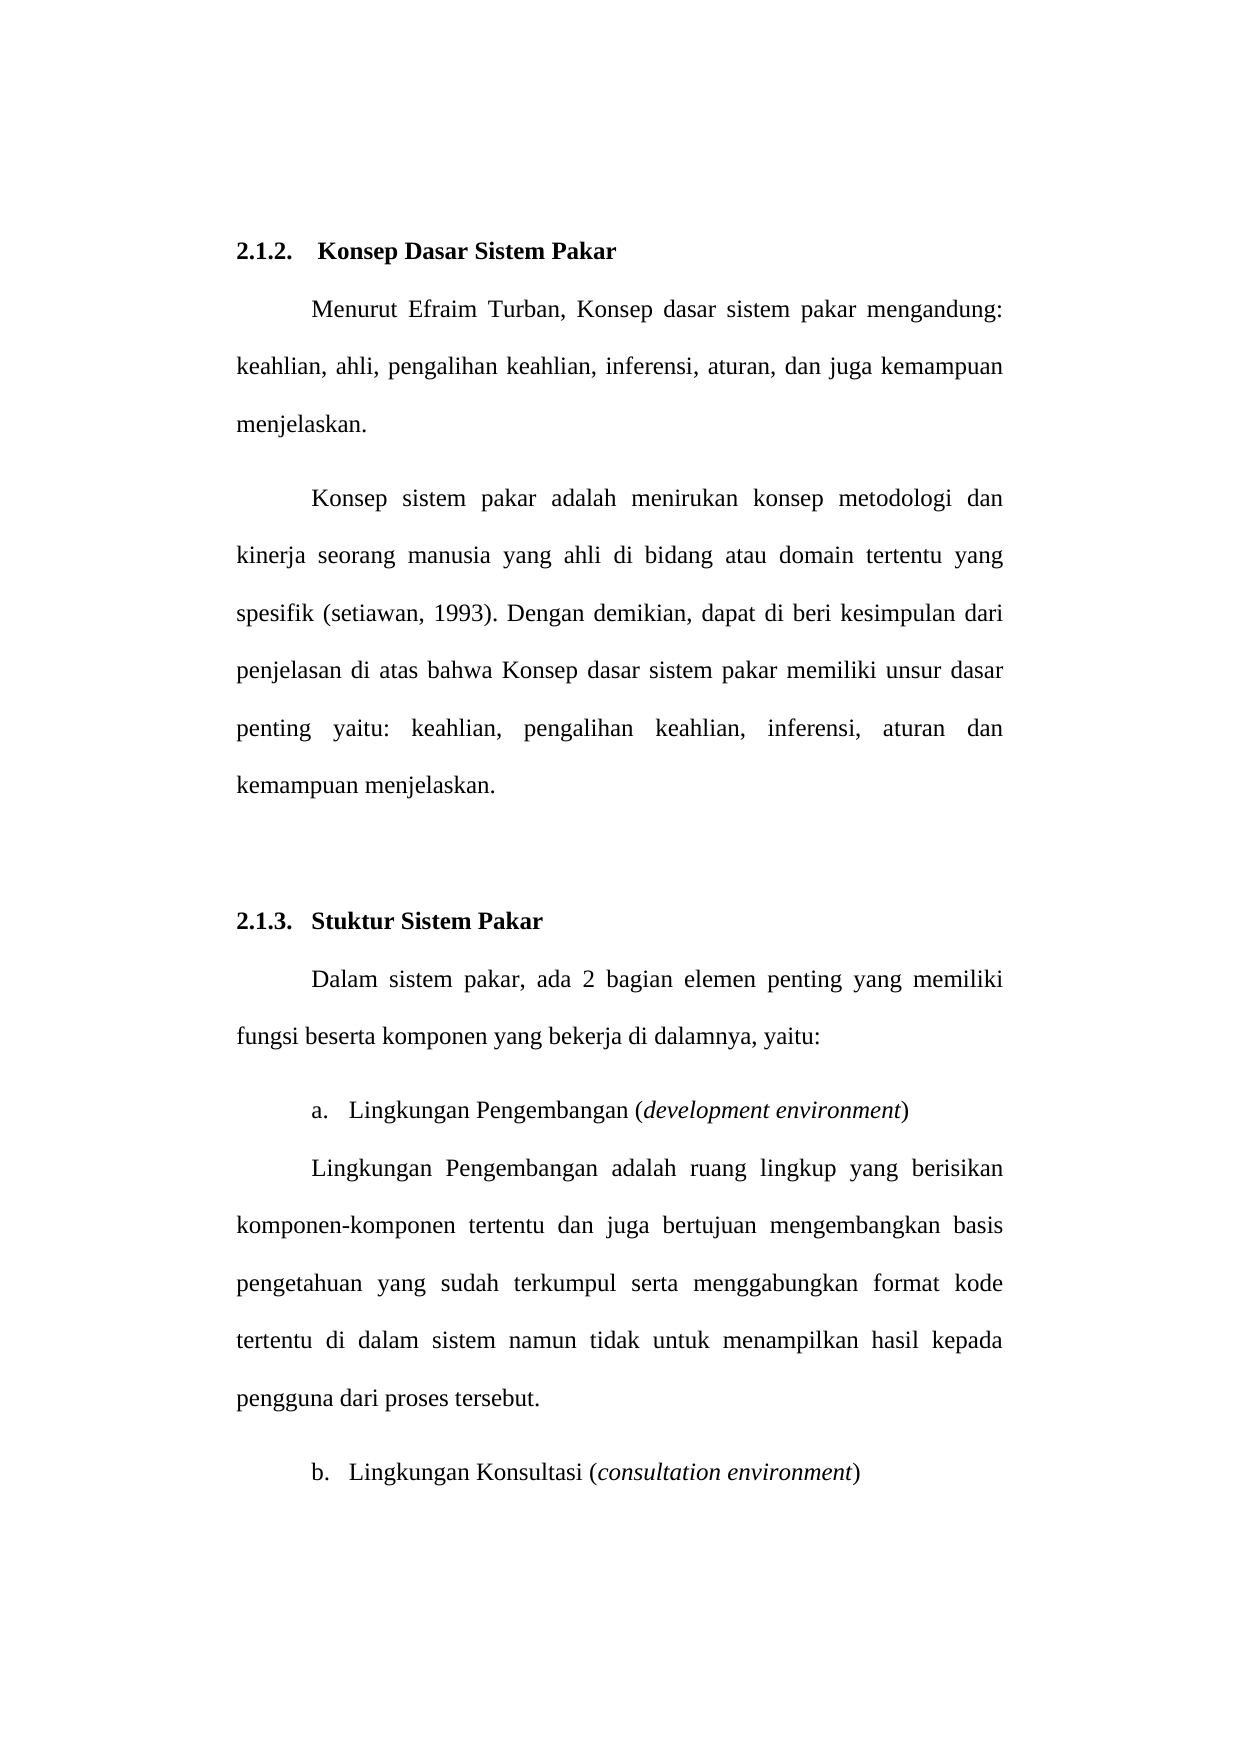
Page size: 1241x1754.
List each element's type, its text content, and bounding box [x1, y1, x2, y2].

text Konsep sistem pakar adalah menirukan konsep metodologi dan kinerja seorang manusia yang ahli di bidang atau domain tertentu yang spesifik (setiawan, 1993). Dengan demikian, dapat di beri kesimpulan dari penjelasan di atas bahwa Konsep dasar sistem pakar memiliki unsur dasar penting yaitu: keahlian, pengalihan keahlian, inferensi, aturan dan kemampuan menjelaskan. [236, 483, 1004, 799]
subtitle Stuktur Sistem Pakar [236, 906, 1004, 935]
text Lingkungan Pengembangan adalah ruang lingkup yang berisikan komponen-komponen tertentu dan juga bertujuan mengembangkan basis pengetahuan yang sudah terkumpul serta menggabungkan format kode tertentu di dalam sistem namun tidak untuk menampilkan hasil kepada pengguna dari proses tersebut. [236, 1153, 1004, 1412]
list Lingkungan Konsultasi (consultation environment) [311, 1457, 1004, 1486]
list Lingkungan Pengembangan (development environment) [311, 1095, 1004, 1124]
subtitle Konsep Dasar Sistem Pakar [236, 236, 1004, 265]
text Menurut Efraim Turban, Konsep dasar sistem pakar mengandung: keahlian, ahli, pengalihan keahlian, inferensi, aturan, dan juga kemampuan menjelaskan. [236, 294, 1004, 437]
text Dalam sistem pakar, ada 2 bagian elemen penting yang memiliki fungsi beserta komponen yang bekerja di dalamnya, yaitu: [236, 964, 1004, 1050]
